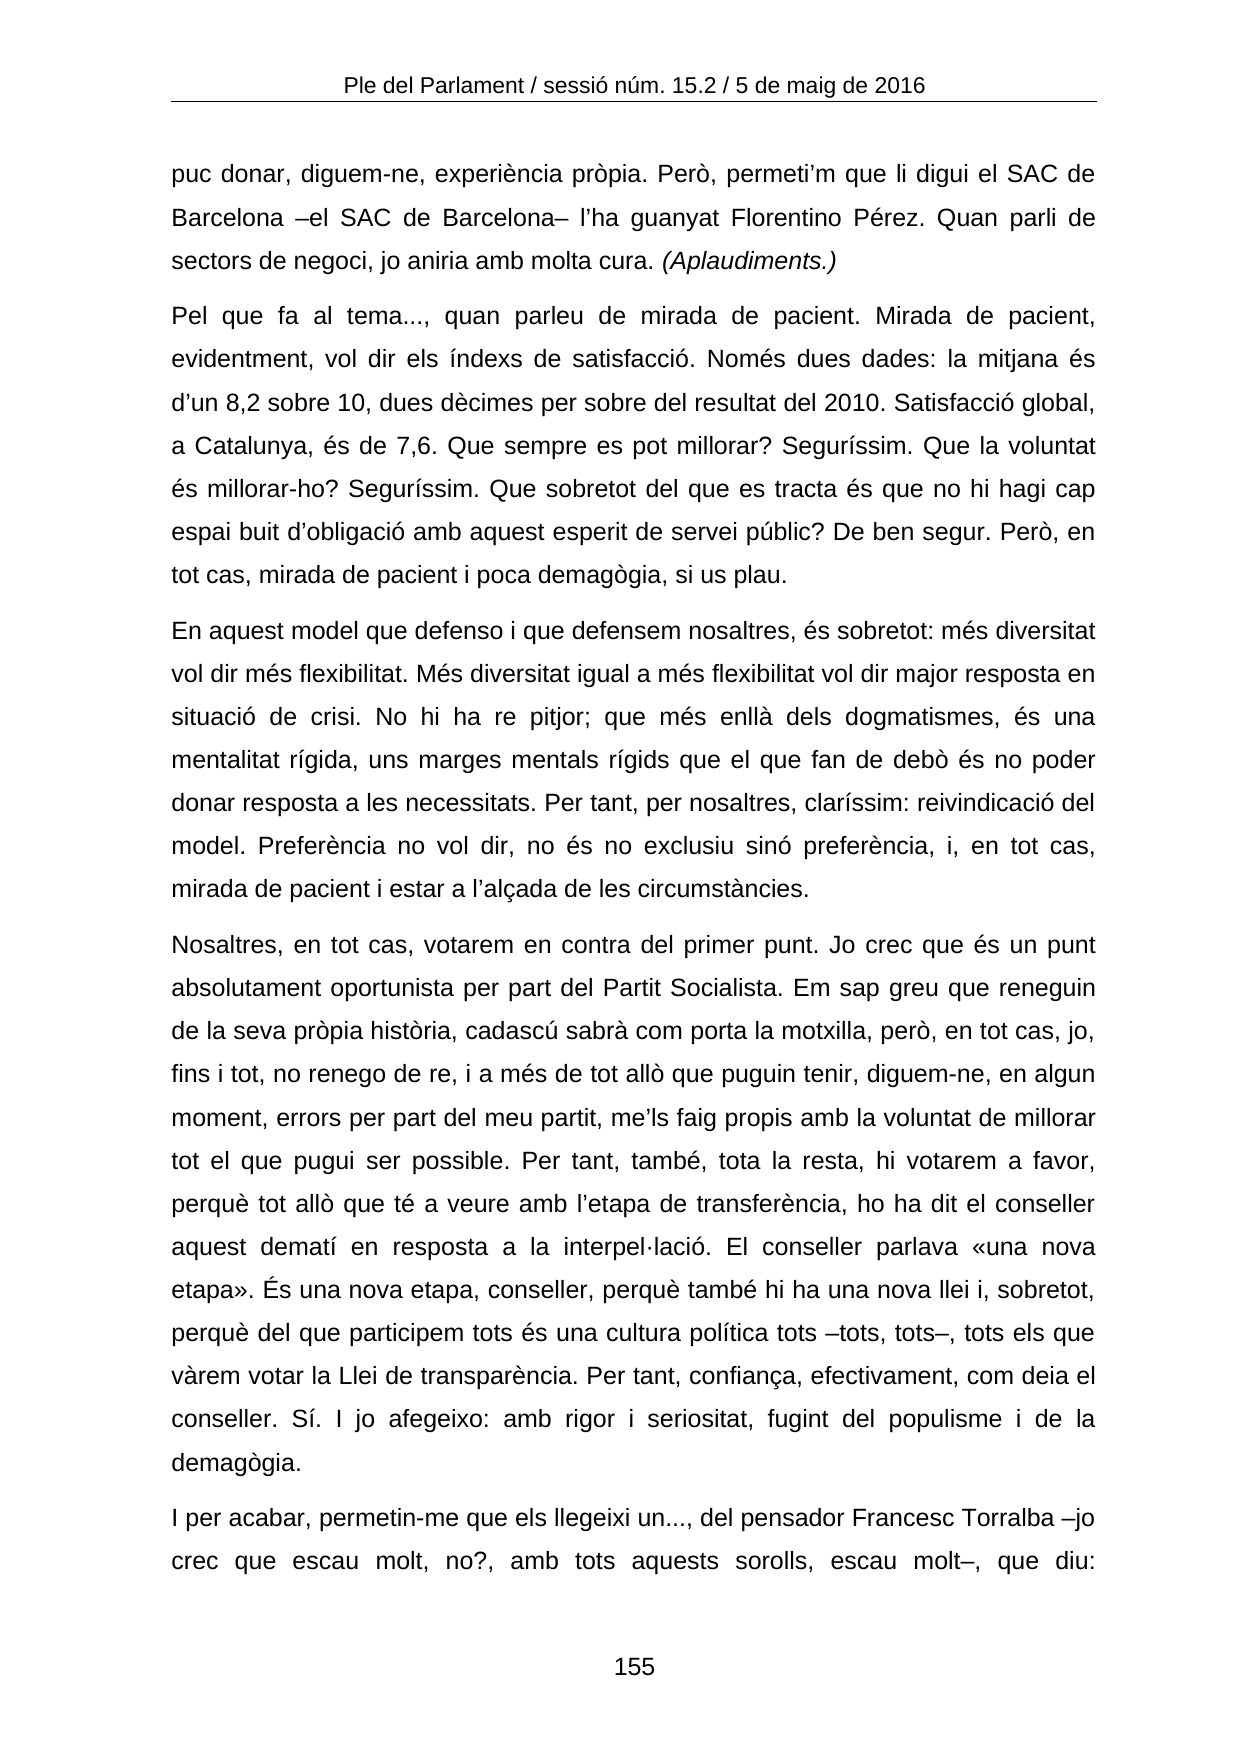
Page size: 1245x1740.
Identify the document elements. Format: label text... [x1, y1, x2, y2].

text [171, 1503, 1097, 1575]
text En aquest model que defenso i que defensem nosaltres, és sobretot: més diversitat vol dir més flexibilitat. Més diversitat igual a més flexibilitat vol dir major resposta en situació de crisi. No hi ha re pitjor; que més enllà dels dogmatismes, és una mentalitat rígida, uns marges mentals rígids que el que fan de debò és no poder donar resposta a les necessitats. Per tant, per nosaltres, claríssim: reivindicació del model. Preferència no vol dir, no és no exclusiu sinó preferència, i, en tot cas, mirada de pacient i estar a l’alçada de les circumstàncies. [171, 616, 1097, 903]
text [171, 159, 1097, 274]
text Pel que fa al tema..., quan parleu de mirada de pacient. Mirada de pacient, evidentment, vol dir els índexs de satisfacció. Només dues dades: la mitjana és d’un 8,2 sobre 10, dues dècimes per sobre del resultat del 2010. Satisfacció global, a Catalunya, és de 7,6. Que sempre es pot millorar? Seguríssim. Que la voluntat és millorar-ho? Seguríssim. Que sobretot del que es tracta és que no hi hagi cap espai buit d’obligació amb aquest esperit de servei públic? De ben segur. Però, en tot cas, mirada de pacient i poca demagògia, si us plau. [171, 301, 1097, 589]
text Nosaltres, en tot cas, votarem en contra del primer punt. Jo crec que és un punt absolutament oportunista per part del Partit Socialista. Em sap greu que reneguin de la seva pròpia història, cadascú sabrà com porta la motxilla, però, en tot cas, jo, fins i tot, no renego de re, i a més de tot allò que puguin tenir, diguem-ne, en algun moment, errors per part del meu partit, me’ls faig propis amb la voluntat de millorar tot el que pugui ser possible. Per tant, també, tota la resta, hi votarem a favor, perquè tot allò que té a veure amb l’etapa de transferència, ho ha dit el conseller aquest dematí en resposta a la interpel·lació. El conseller parlava «una nova etapa». És una nova etapa, conseller, perquè també hi ha una nova llei i, sobretot, perquè del que participem tots és una cultura política tots –tots, tots–, tots els que vàrem votar la Llei de transparència. Per tant, confiança, efectivament, com deia el conseller. Sí. I jo afegeixo: amb rigor i seriositat, fugint del populisme i de la demagògia. [171, 930, 1097, 1476]
